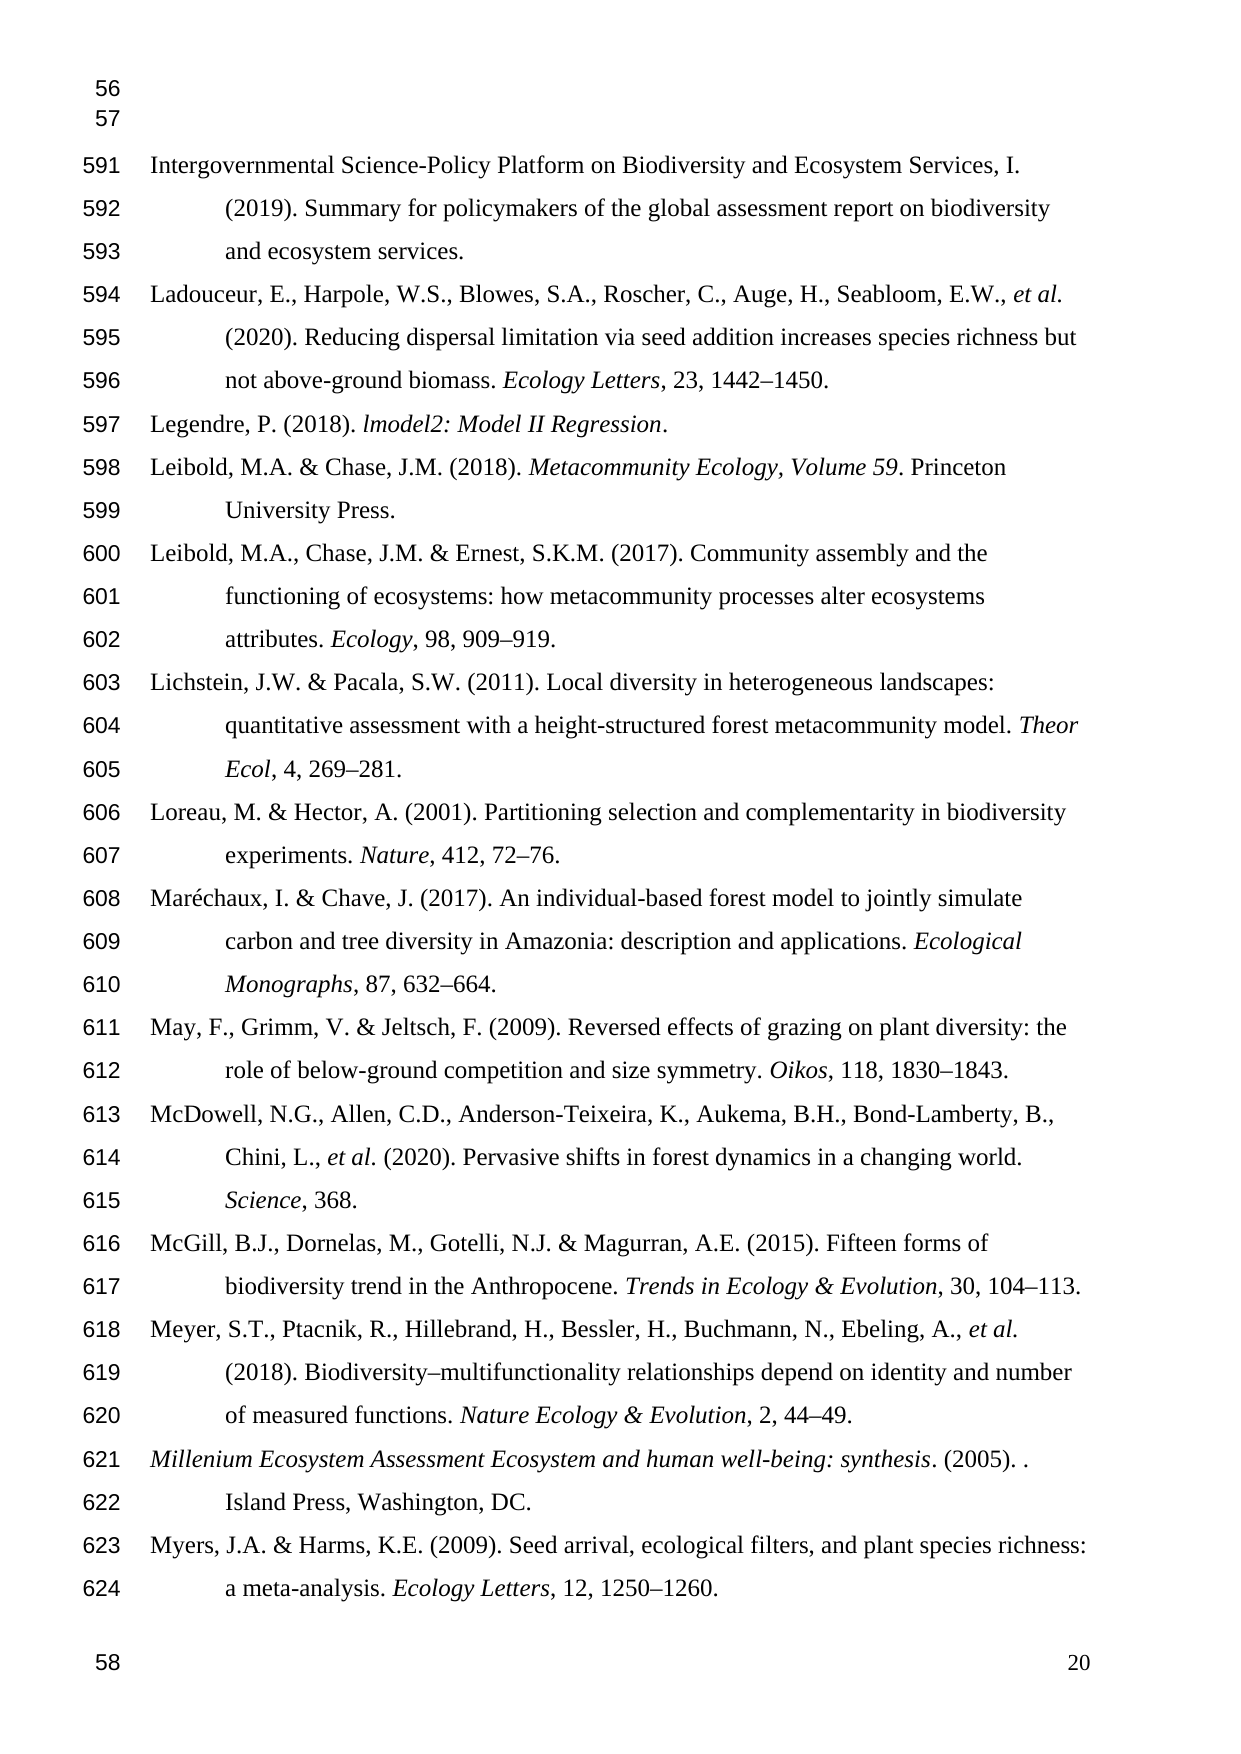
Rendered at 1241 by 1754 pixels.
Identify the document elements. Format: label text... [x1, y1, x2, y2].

text Myers, J.A. & Harms, K.E. (2009). Seed arrival, ecological filters, and plant species richness: a meta-analysis. Ecology Letters, 12, 1250–1260. [150, 1530, 1090, 1602]
text May, F., Grimm, V. & Jeltsch, F. (2009). Reversed effects of grazing on plant diversity: the role of below-ground competition and size symmetry. Oikos, 118, 1830–1843. [150, 1012, 1090, 1084]
text McDowell, N.G., Allen, C.D., Anderson-Teixeira, K., Aukema, B.H., Bond-Lamberty, B., Chini, L., et al. (2020). Pervasive shifts in forest dynamics in a changing world. Science, 368. [150, 1099, 1090, 1214]
text Leibold, M.A. & Chase, J.M. (2018). Metacommunity Ecology, Volume 59. Princeton University Press. [150, 452, 1090, 524]
text Ladouceur, E., Harpole, W.S., Blowes, S.A., Roscher, C., Auge, H., Seabloom, E.W., et al. (2020). Reducing dispersal limitation via seed addition increases species richness but not above-ground biomass. Ecology Letters, 23, 1442–1450. [150, 279, 1090, 394]
text Maréchaux, I. & Chave, J. (2017). An individual-based forest model to jointly simulate carbon and tree diversity in Amazonia: description and applications. Ecological Monographs, 87, 632–664. [150, 883, 1090, 998]
text Intergovernmental Science-Policy Platform on Biodiversity and Ecosystem Services, I. (2019). Summary for policymakers of the global assessment report on biodiversity and ecosystem services. [150, 150, 1090, 265]
text Millenium Ecosystem Assessment Ecosystem and human well-being: synthesis. (2005). . Island Press, Washington, DC. [150, 1444, 1090, 1516]
text Loreau, M. & Hector, A. (2001). Partitioning selection and complementarity in biodiversity experiments. Nature, 412, 72–76. [150, 797, 1090, 869]
text Leibold, M.A., Chase, J.M. & Ernest, S.K.M. (2017). Community assembly and the functioning of ecosystems: how metacommunity processes alter ecosystems attributes. Ecology, 98, 909–919. [150, 538, 1090, 653]
text Lichstein, J.W. & Pacala, S.W. (2011). Local diversity in heterogeneous landscapes: quantitative assessment with a height-structured forest metacommunity model. Theor Ecol, 4, 269–281. [150, 667, 1090, 782]
text Meyer, S.T., Ptacnik, R., Hillebrand, H., Bessler, H., Buchmann, N., Ebeling, A., et al. (2018). Biodiversity–multifunctionality relationships depend on identity and number of measured functions. Nature Ecology & Evolution, 2, 44–49. [150, 1314, 1090, 1429]
text Legendre, P. (2018). lmodel2: Model II Regression. [150, 409, 1090, 437]
text McGill, B.J., Dornelas, M., Gotelli, N.J. & Magurran, A.E. (2015). Fifteen forms of biodiversity trend in the Anthropocene. Trends in Ecology & Evolution, 30, 104–113. [150, 1228, 1090, 1300]
